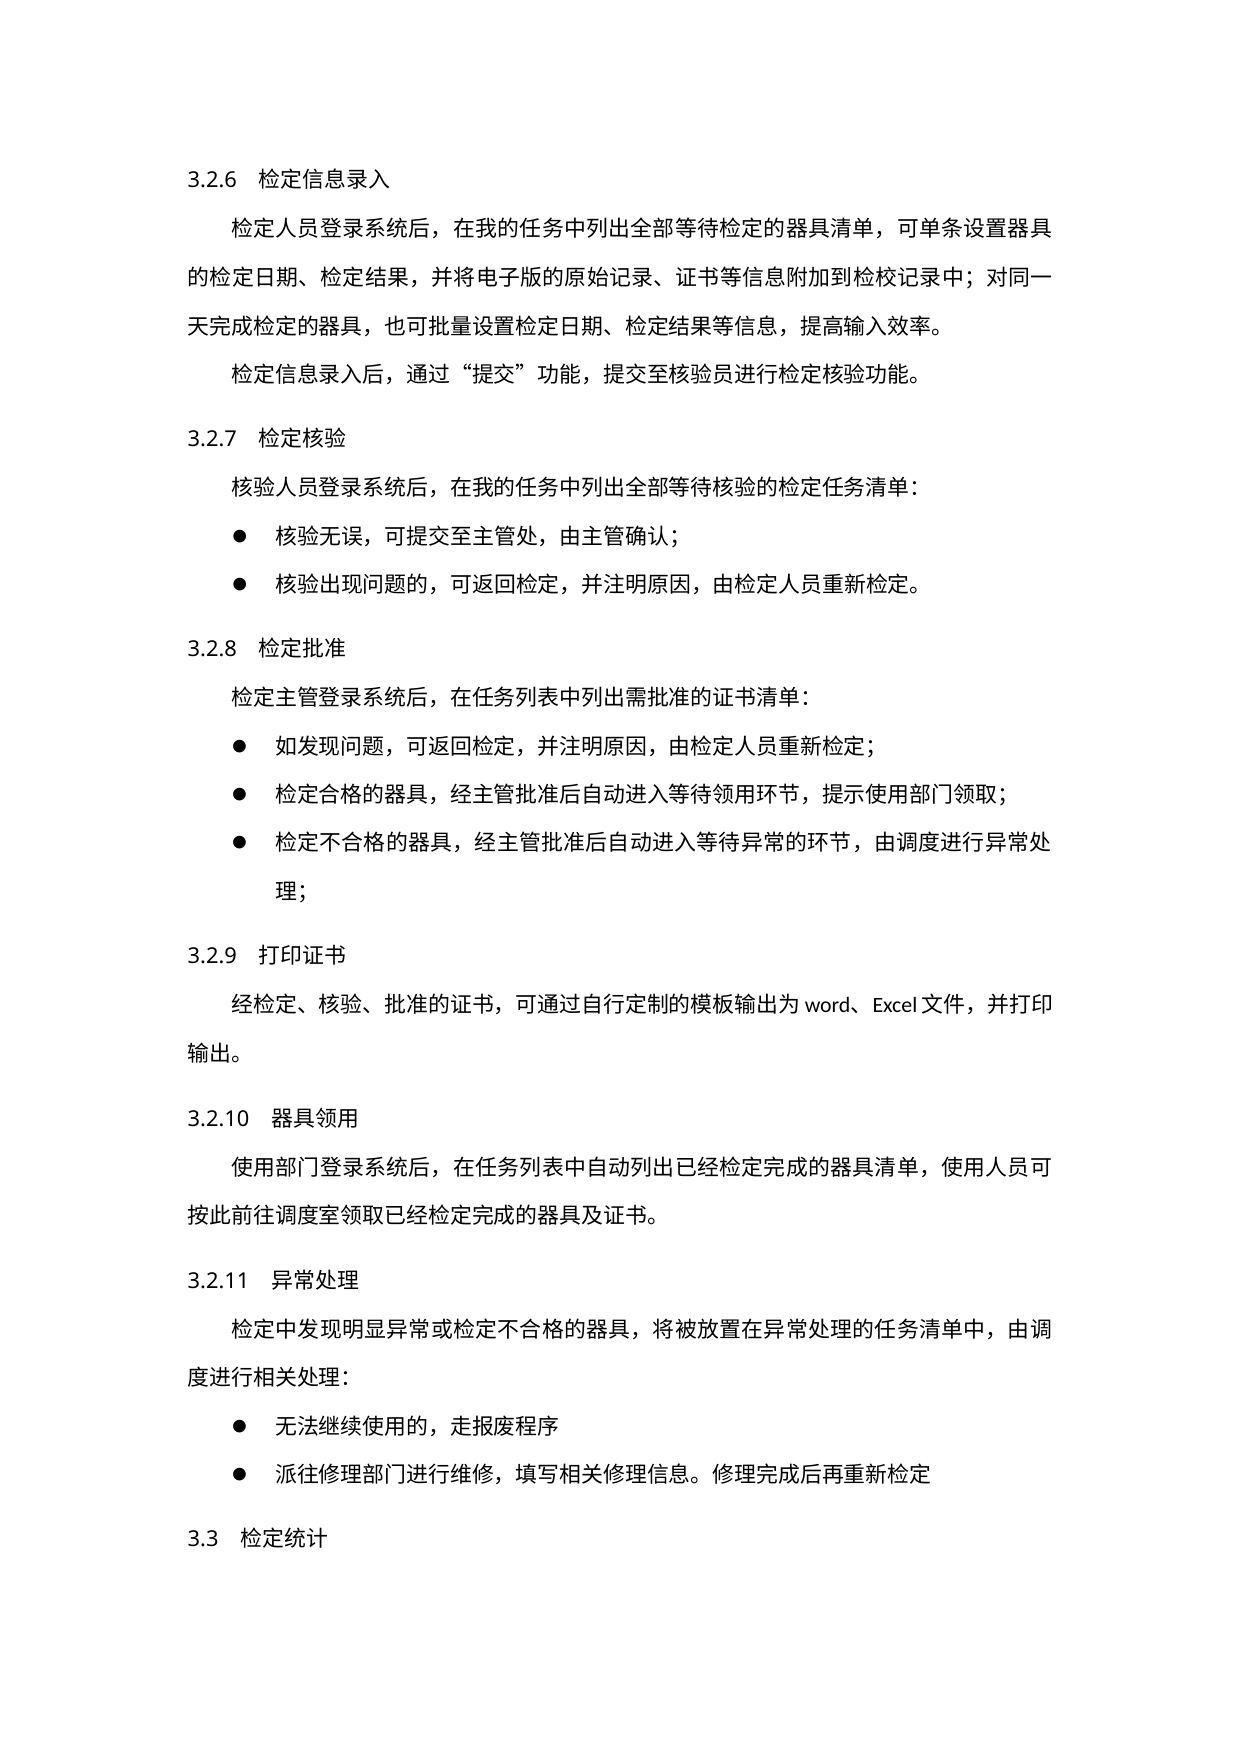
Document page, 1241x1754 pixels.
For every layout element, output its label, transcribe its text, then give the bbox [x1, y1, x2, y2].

list 核验无误，可提交至主管处，由主管确认； [231, 518, 1053, 551]
text 检定批准 [187, 631, 1053, 664]
text 检定主管登录系统后，在任务列表中列出需批准的证书清单： [187, 680, 1053, 712]
list 派往修理部门进行维修，填写相关修理信息。修理完成后再重新检定 [231, 1457, 1053, 1489]
text 检定信息录入后，通过“提交”功能，提交至核验员进行检定核验功能。 [187, 357, 1053, 389]
text 检定统计 [187, 1521, 1053, 1554]
text 检定人员登录系统后，在我的任务中列出全部等待检定的器具清单，可单条设置器具的检定日期、检定结果，并将电子版的原始记录、证书等信息附加到检校记录中；对同一天完成检定的器具，也可批量设置检定日期、检定结果等信息，提高输入效率。 [187, 211, 1053, 341]
list 无法继续使用的，走报废程序 [231, 1408, 1053, 1441]
list 检定合格的器具，经主管批准后自动进入等待领用环节，提示使用部门领取； [231, 777, 1053, 809]
text 经检定、核验、批准的证书，可通过自行定制的模板输出为word、Excel文件，并打印输出。 [187, 987, 1053, 1068]
text 使用部门登录系统后，在任务列表中自动列出已经检定完成的器具清单，使用人员可按此前往调度室领取已经检定完成的器具及证书。 [187, 1149, 1053, 1230]
text 器具领用 [187, 1100, 1053, 1133]
text 异常处理 [187, 1262, 1053, 1295]
list 检定不合格的器具，经主管批准后自动进入等待异常的环节，由调度进行异常处理； [231, 825, 1053, 906]
text 打印证书 [187, 938, 1053, 971]
text 检定信息录入 [187, 162, 1053, 194]
text 检定中发现明显异常或检定不合格的器具，将被放置在异常处理的任务清单中，由调度进行相关处理： [187, 1311, 1053, 1392]
text 检定核验 [187, 421, 1053, 454]
list 如发现问题，可返回检定，并注明原因，由检定人员重新检定； [231, 728, 1053, 761]
list 核验出现问题的，可返回检定，并注明原因，由检定人员重新检定。 [231, 567, 1053, 599]
text 核验人员登录系统后，在我的任务中列出全部等待核验的检定任务清单： [187, 470, 1053, 502]
